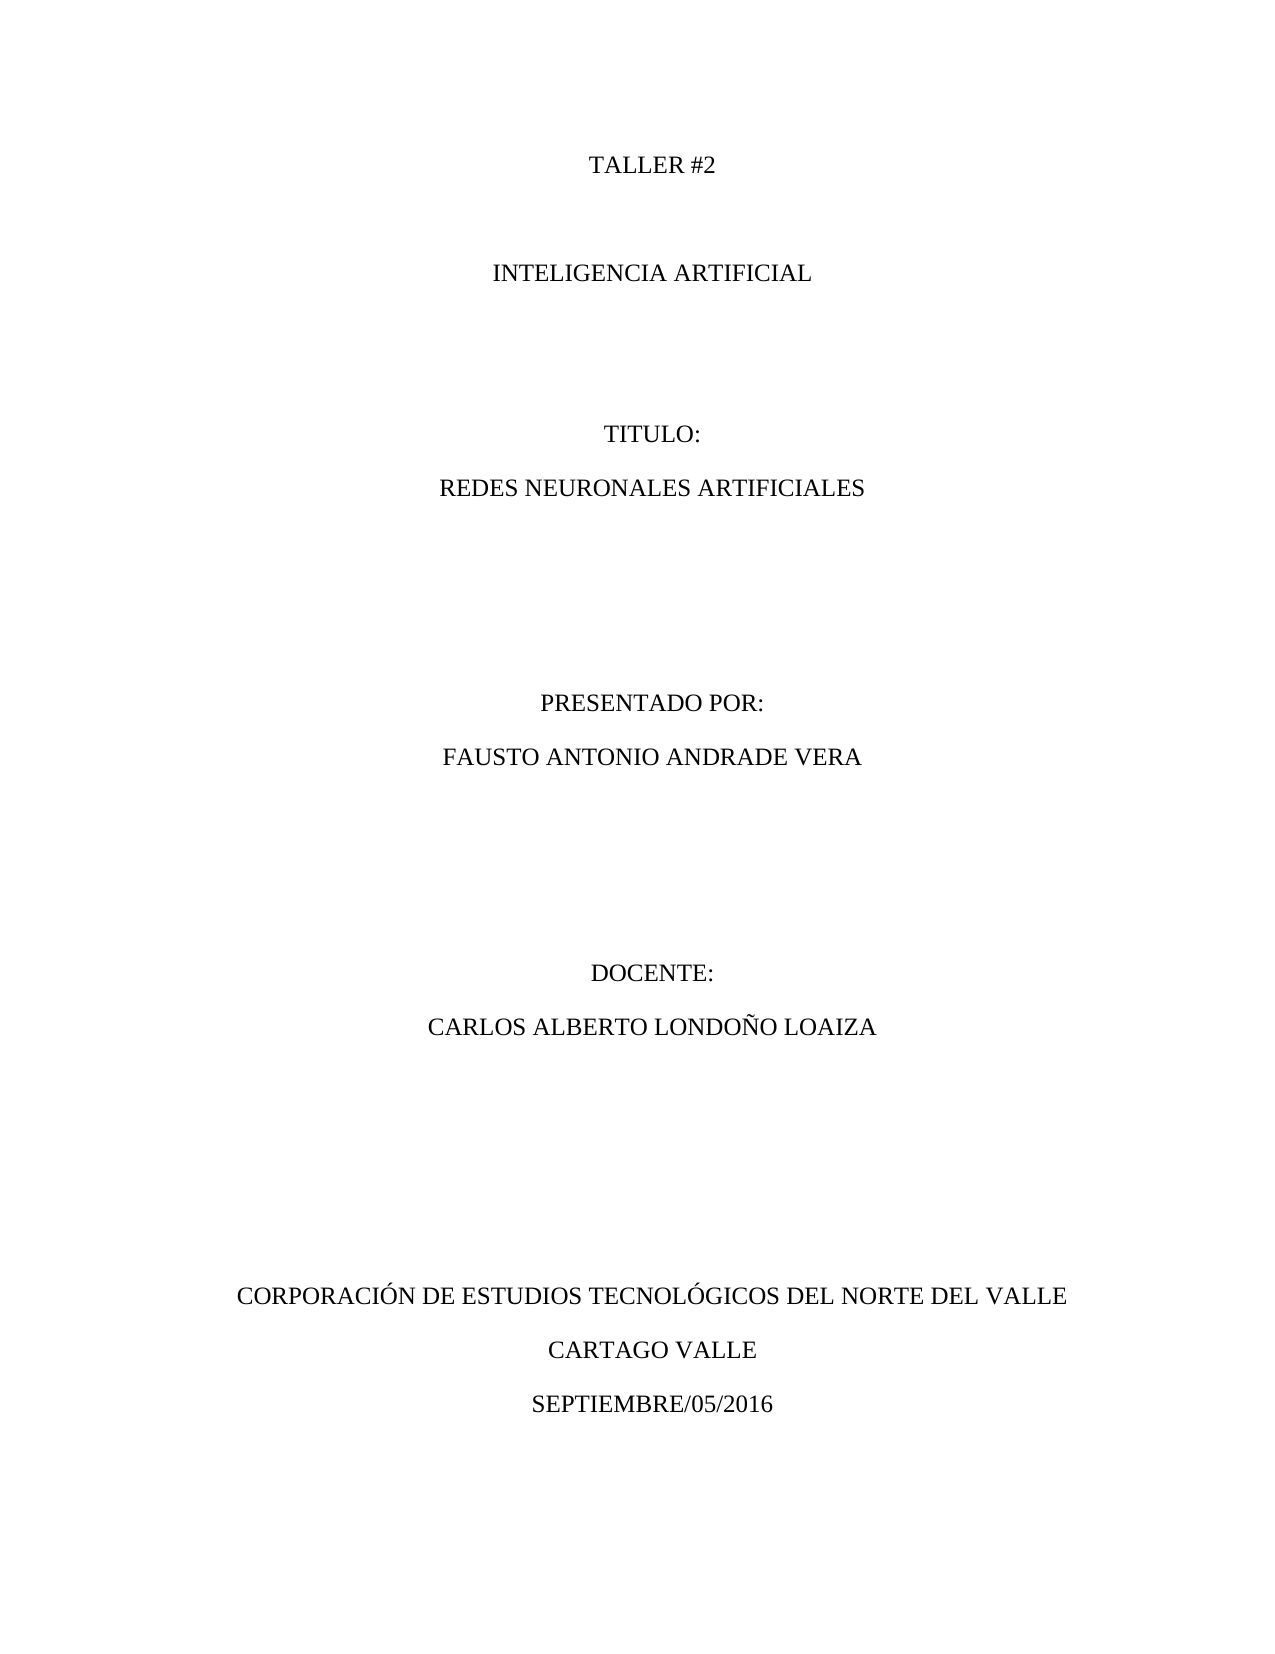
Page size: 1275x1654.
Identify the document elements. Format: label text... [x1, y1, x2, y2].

text CARLOS ALBERTO LONDOÑO LOAIZA [150, 1012, 1125, 1040]
text TALLER #2 [150, 150, 1125, 179]
text INTELIGENCIA ARTIFICIAL [150, 258, 1125, 286]
text SEPTIEMBRE/05/2016 [150, 1389, 1125, 1417]
text TITULO: [150, 419, 1125, 448]
text DOCENTE: [150, 958, 1125, 987]
text CORPORACIÓN DE ESTUDIOS TECNOLÓGICOS DEL NORTE DEL VALLE [150, 1281, 1125, 1310]
text FAUSTO ANTONIO ANDRADE VERA [150, 742, 1125, 771]
text CARTAGO VALLE [150, 1335, 1125, 1363]
text PRESENTADO POR: [150, 688, 1125, 717]
text REDES NEURONALES ARTIFICIALES [150, 473, 1125, 502]
